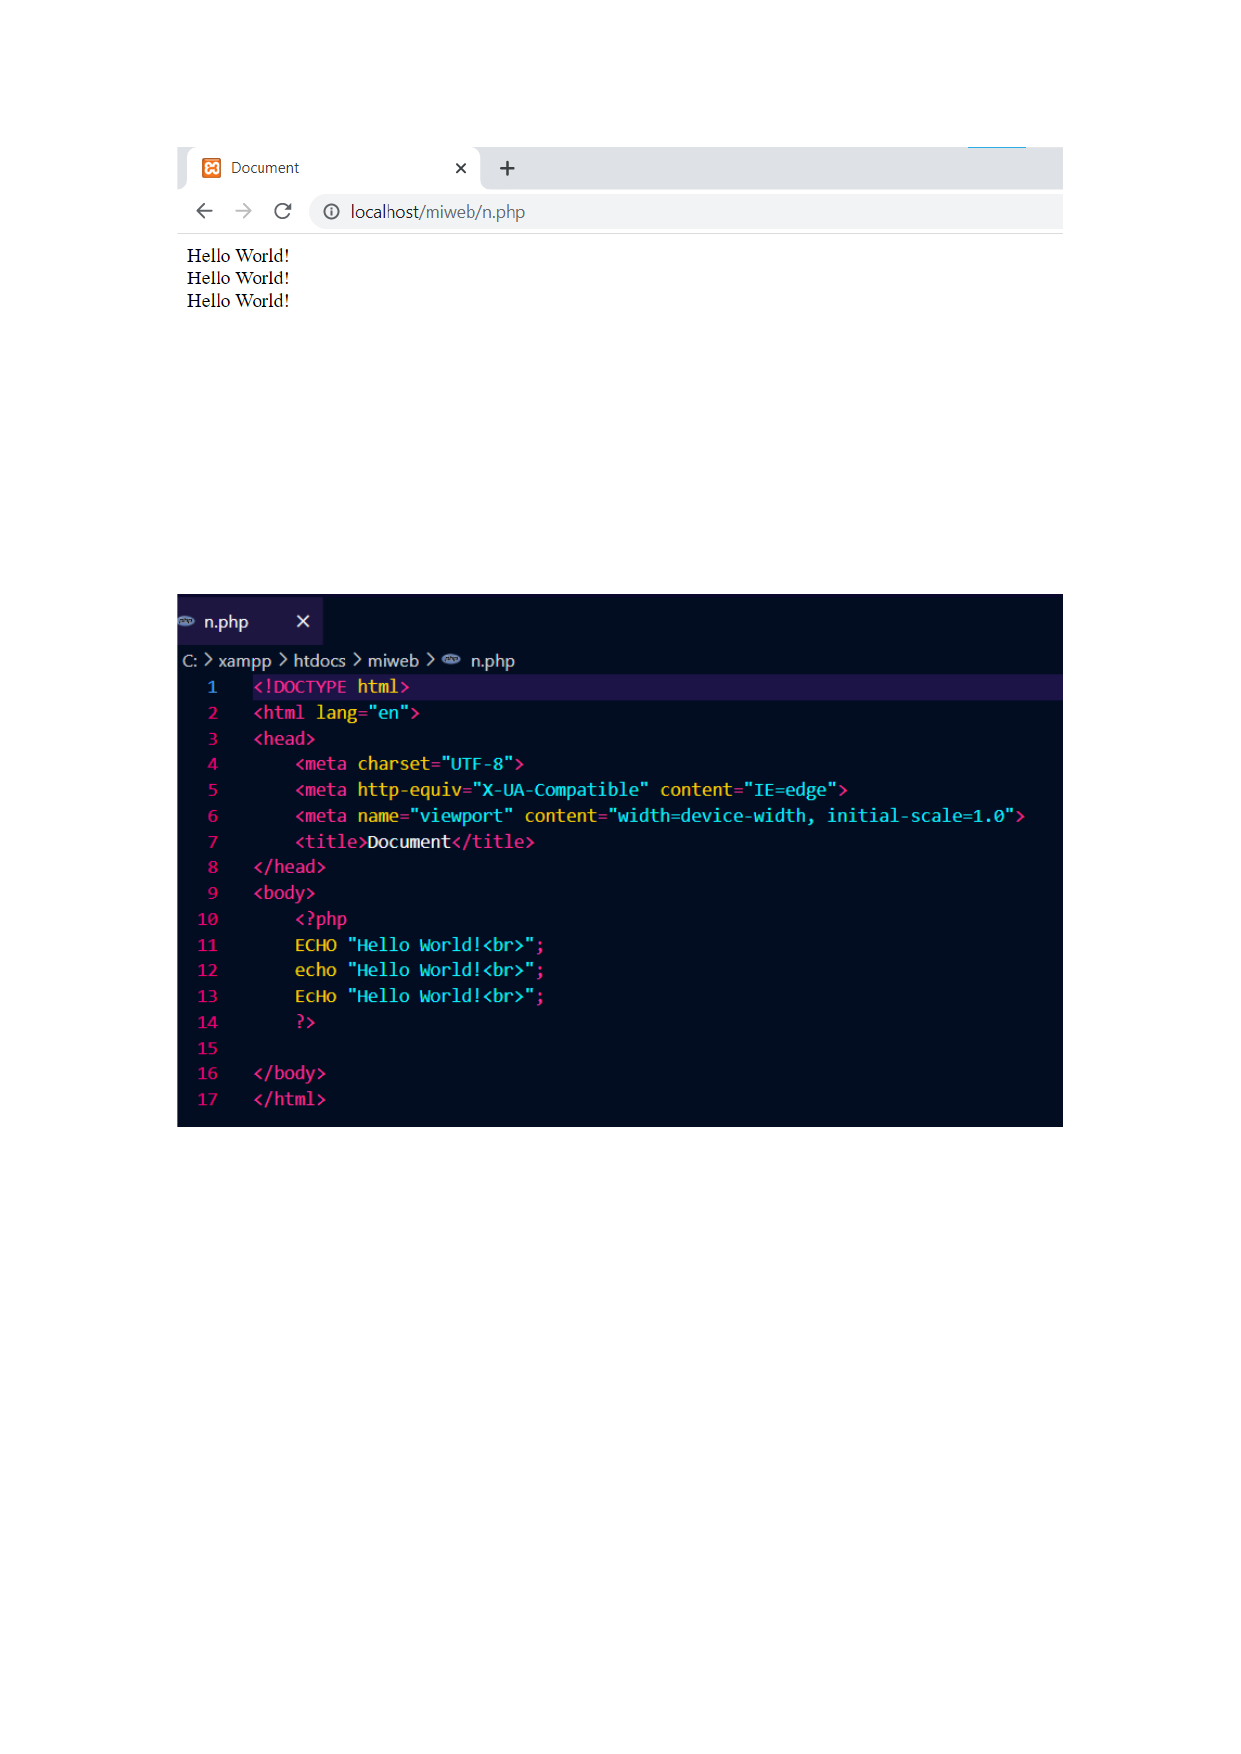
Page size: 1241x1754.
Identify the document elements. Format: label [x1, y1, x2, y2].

picture [177, 147, 1063, 529]
picture [177, 594, 1063, 1127]
